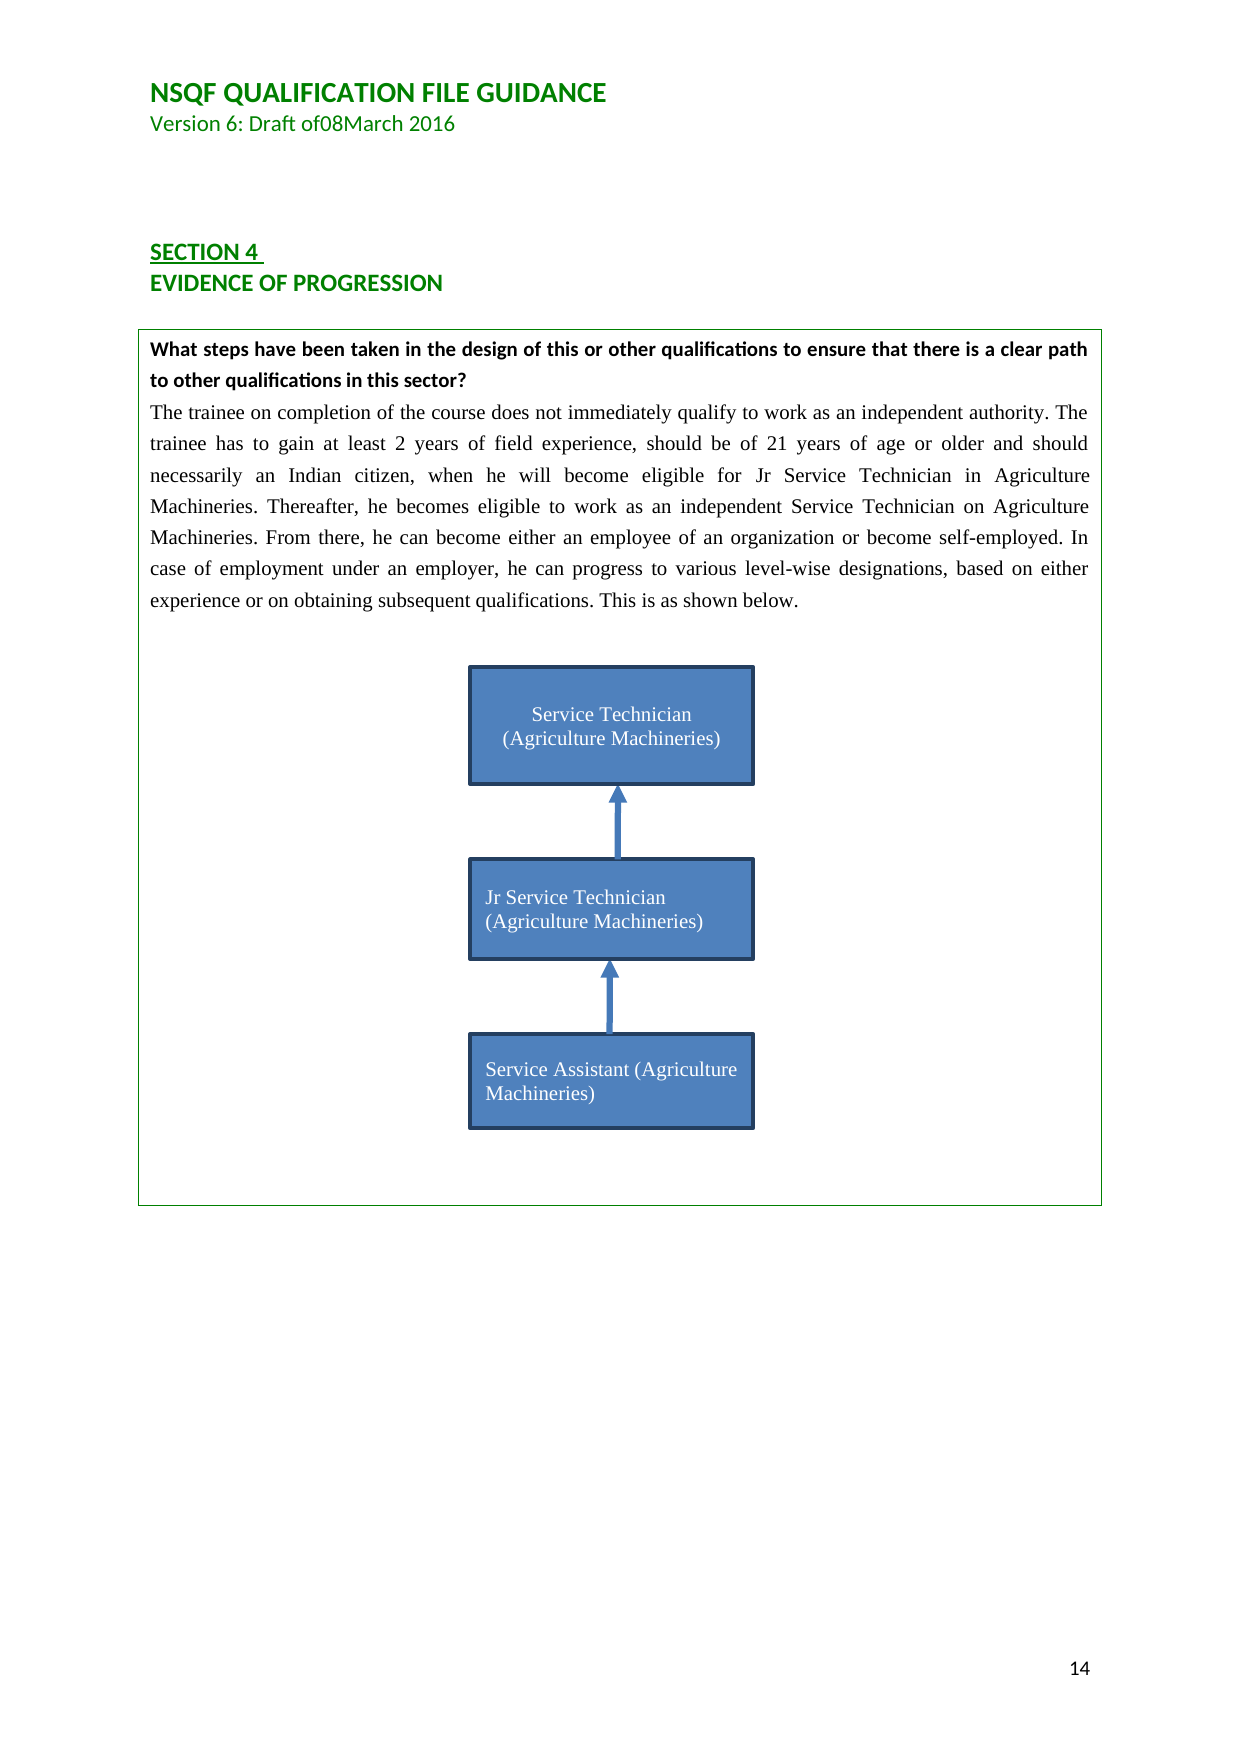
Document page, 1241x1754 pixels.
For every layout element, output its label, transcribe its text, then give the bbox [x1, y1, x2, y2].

text EVIDENCE OF PROGRESSION [150, 267, 1090, 298]
table_header What steps have been taken in the design of this or other qualifications to ensure that there is a clear path to other qualifications in this sector? The trainee on completion of the course does not immediately qualify to work as an independent authority. The trainee has to gain at least 2 years of field experience, should be of 21 years of age or older and should necessarily an Indian citizen, when he will become eligible for Jr Service Technician in Agriculture Machineries. Thereafter, he becomes eligible to work as an independent Service Technician on Agriculture Machineries. From there, he can become either an employee of an organization or become self-employed. In case of employment under an employer, he can progress to various level-wise designations, based on either experience or on obtaining subsequent qualifications. This is as shown below. [139, 330, 1101, 1205]
text SECTION 4 [150, 236, 1090, 267]
